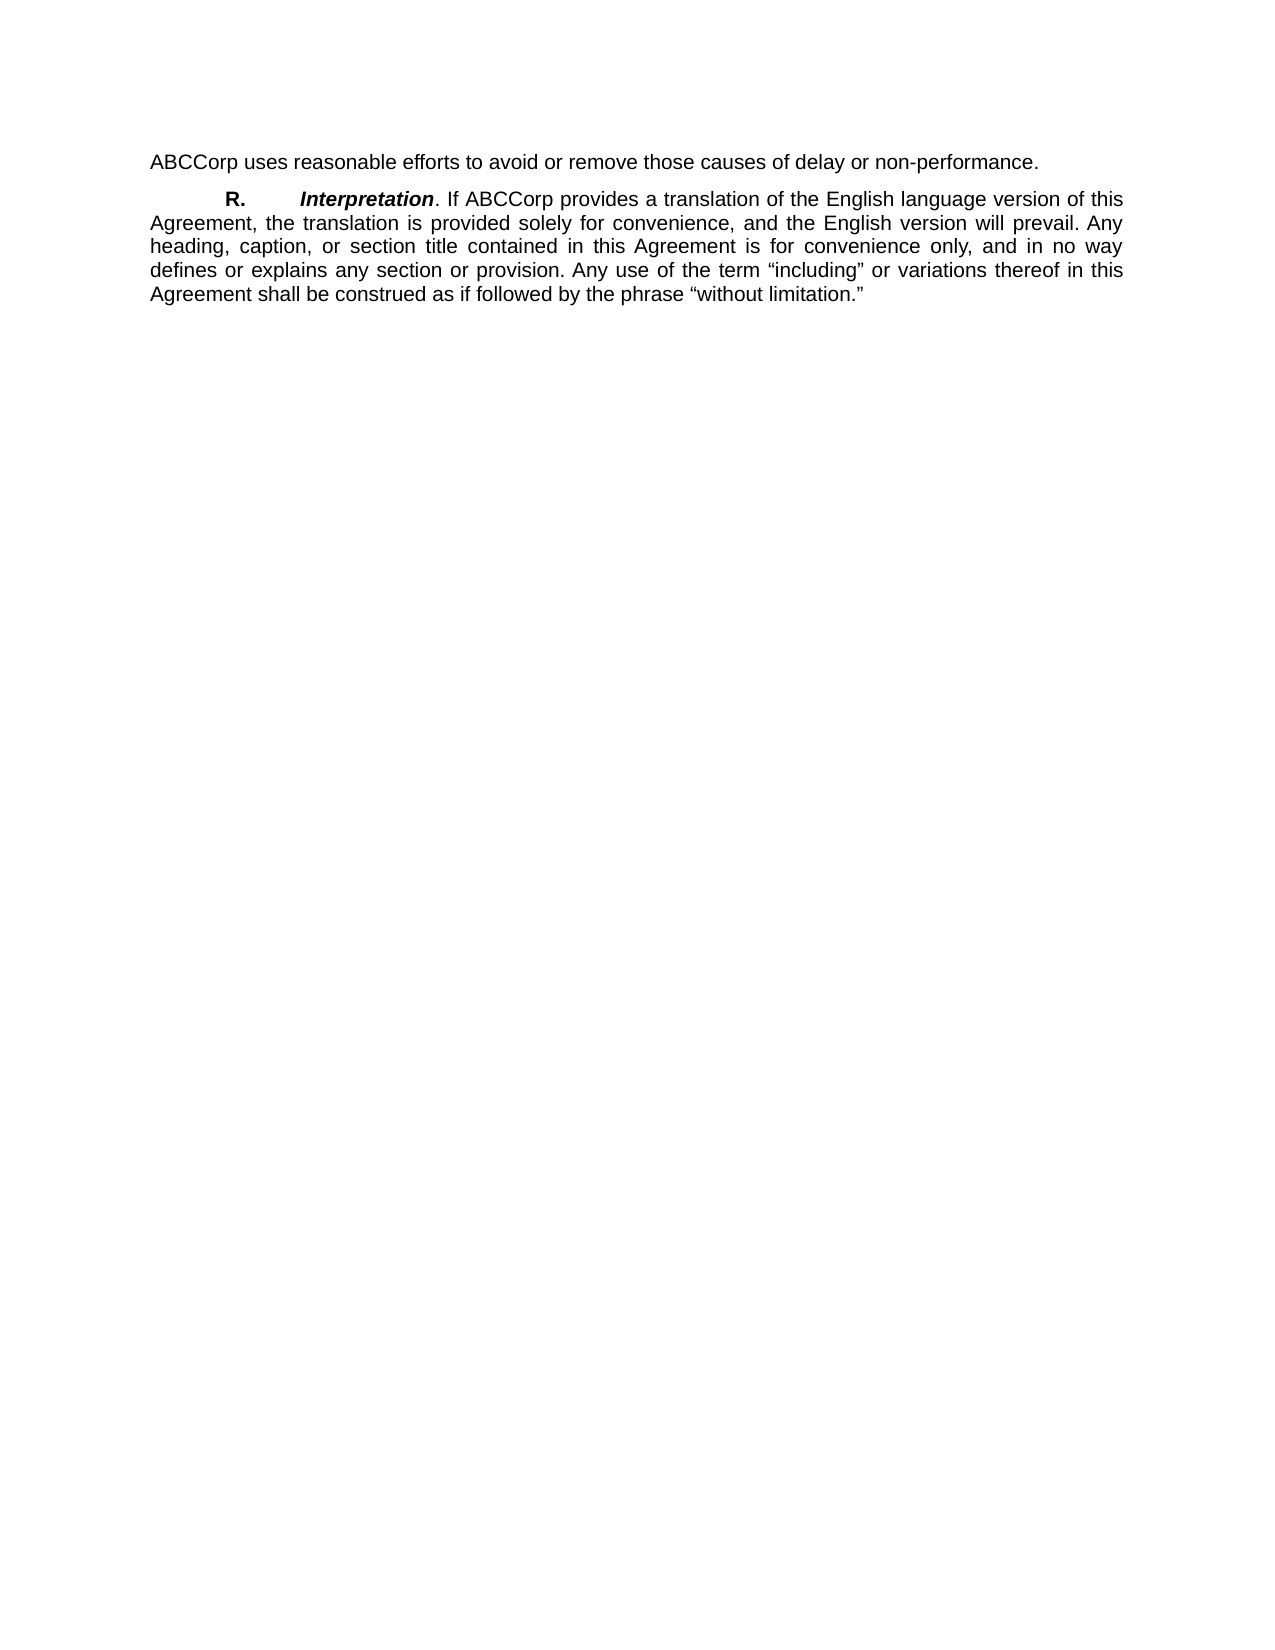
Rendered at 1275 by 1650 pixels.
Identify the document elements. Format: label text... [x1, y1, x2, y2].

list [150, 150, 1125, 174]
list Interpretation. If ABCCorp provides a translation of the English language version of this Agreement, the translation is provided solely for convenience, and the English version will prevail. Any heading, caption, or section title contained in this Agreement is for convenience only, and in no way defines or explains any section or provision. Any use of the term “including” or variations thereof in this Agreement shall be construed as if followed by the phrase “without limitation.” [150, 186, 1125, 306]
